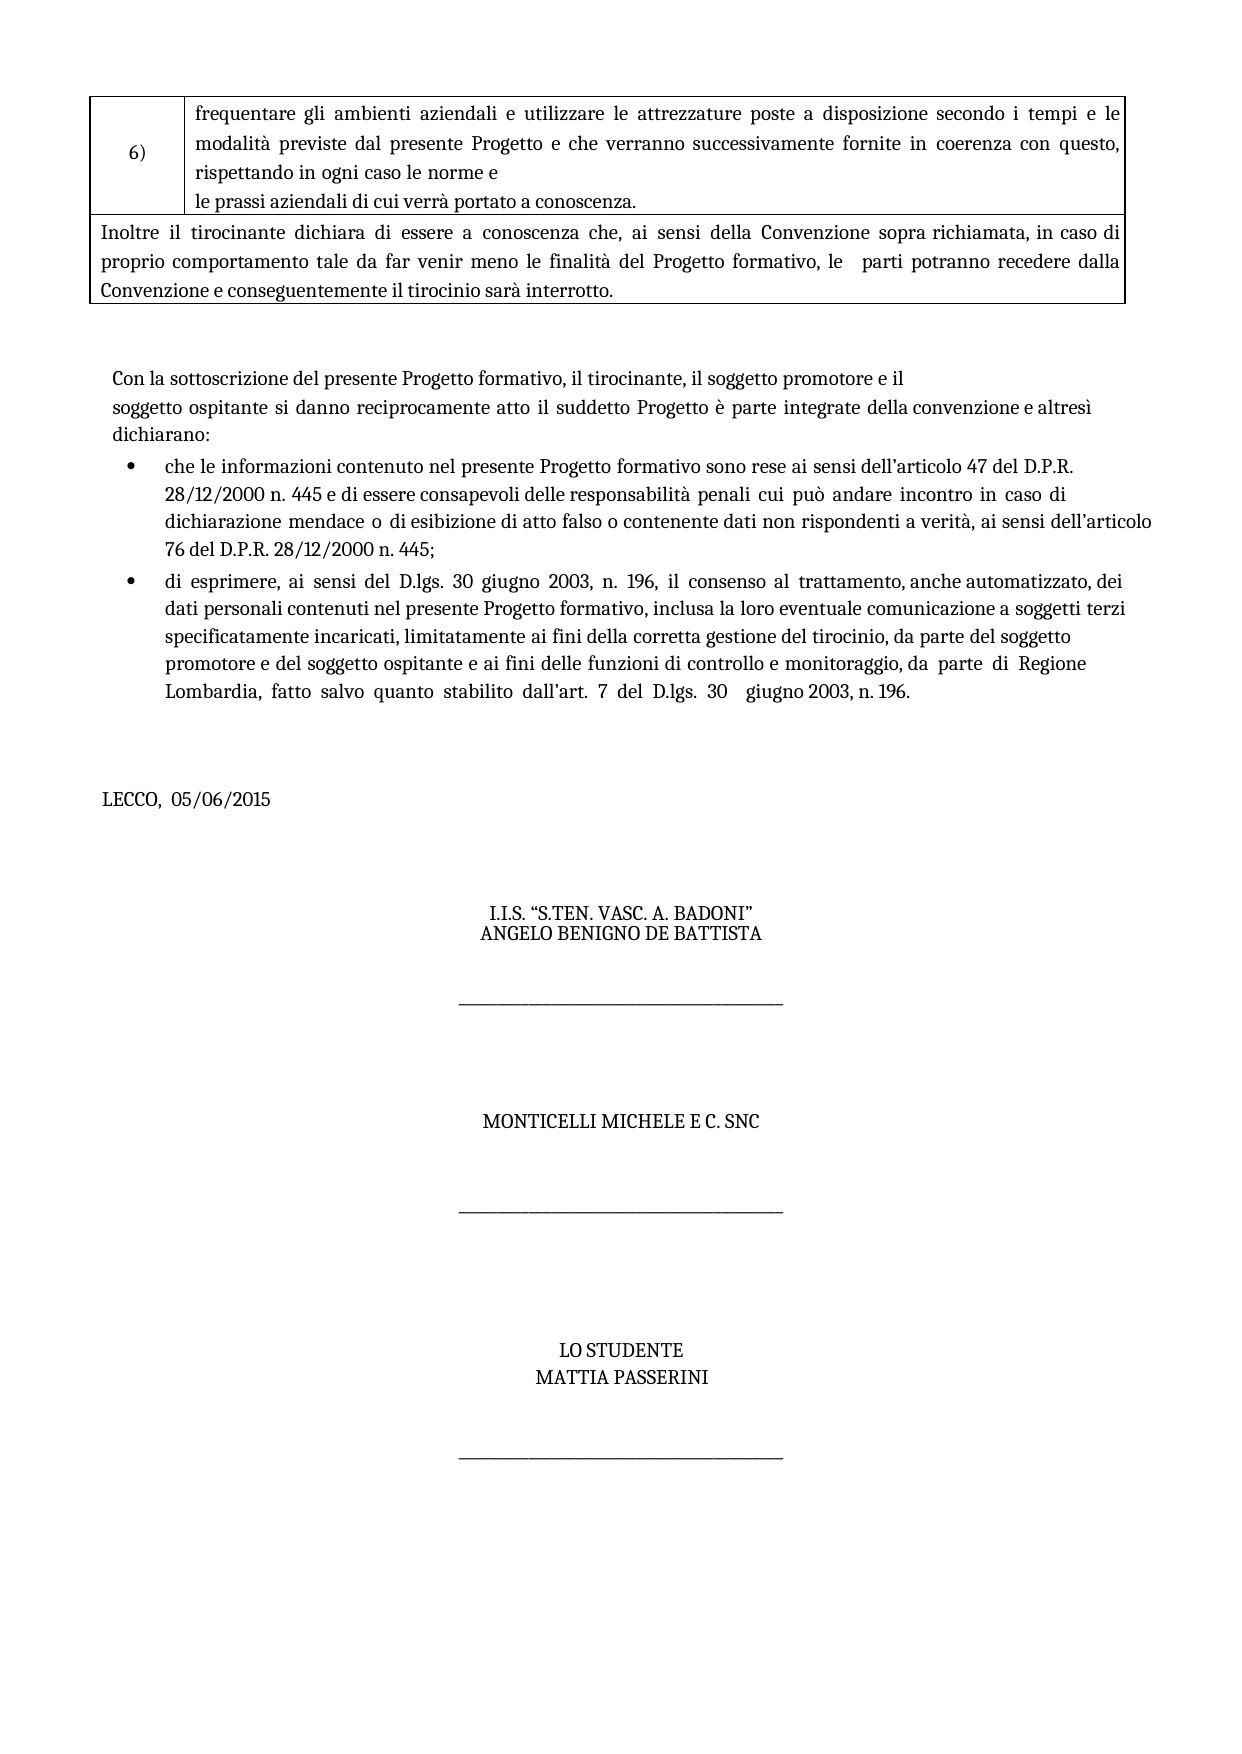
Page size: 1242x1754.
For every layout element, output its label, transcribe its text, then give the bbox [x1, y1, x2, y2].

list di esprimere, ai sensi del D.lgs. 30 giugno 2003, n. 196, il consenso al trattamento, anche automatizzato, dei dati personali contenuti nel presente Progetto formativo, inclusa la loro eventuale comunicazione a soggetti terzi specificatamente incaricati, limitatamente ai fini della corretta gestione del tirocinio, da parte del soggetto promotore e del soggetto ospitante e ai fini delle funzioni di controllo e monitoraggio, da parte di Regione Lombardia, fatto salvo quanto stabilito dall’art. 7 del D.lgs. 30 giugno 2003, n. 196. [127, 569, 1152, 703]
text __________________________________________ [90, 1195, 1152, 1216]
text Con la sottoscrizione del presente Progetto formativo, il tirocinante, il soggetto promotore e il [112, 362, 1154, 391]
text soggetto ospitante si danno reciprocamente atto il suddetto Progetto è parte integrate della convenzione e altresì dichiarano: [112, 396, 1136, 447]
text ANGELO BENIGNO DE BATTISTA [90, 924, 1152, 945]
text I.I.S. “S.TEN. VASC. A. BADONI” [90, 903, 1152, 924]
text MONTICELLI MICHELE E C. SNC [90, 1112, 1152, 1132]
text MATTIA PASSERINI [90, 1362, 1154, 1391]
text __________________________________________ [90, 987, 1152, 1007]
list che le informazioni contenuto nel presente Progetto formativo sono rese ai sensi dell’articolo 47 del D.P.R. 28/12/2000 n. 445 e di essere consapevoli delle responsabilità penali cui può andare incontro in caso di dichiarazione mendace o di esibizione di atto falso o contenente dati non rispondenti a verità, ai sensi dell’articolo 76 del D.P.R. 28/12/2000 n. 445; [127, 455, 1152, 561]
text __________________________________________ [90, 1441, 1152, 1461]
table_cell 6) [91, 97, 184, 214]
text LO STUDENTE [90, 1341, 1152, 1362]
text LECCO, 05/06/2015 [102, 784, 1154, 812]
table_cell frequentare gli ambienti aziendali e utilizzare le attrezzature poste a disposizione secondo i tempi e le modalità previste dal presente Progetto e che verranno successivamente fornite in coerenza con questo, rispettando in ogni caso le norme e le prassi aziendali di cui verrà portato a conoscenza. [185, 97, 1124, 214]
table_cell Inoltre il tirocinante dichiara di essere a conoscenza che, ai sensi della Convenzione sopra richiamata, in caso di proprio comportamento tale da far venir meno le finalità del Progetto formativo, le parti potranno recedere dalla Convenzione e conseguentemente il tirocinio sarà interrotto. [91, 215, 1124, 303]
